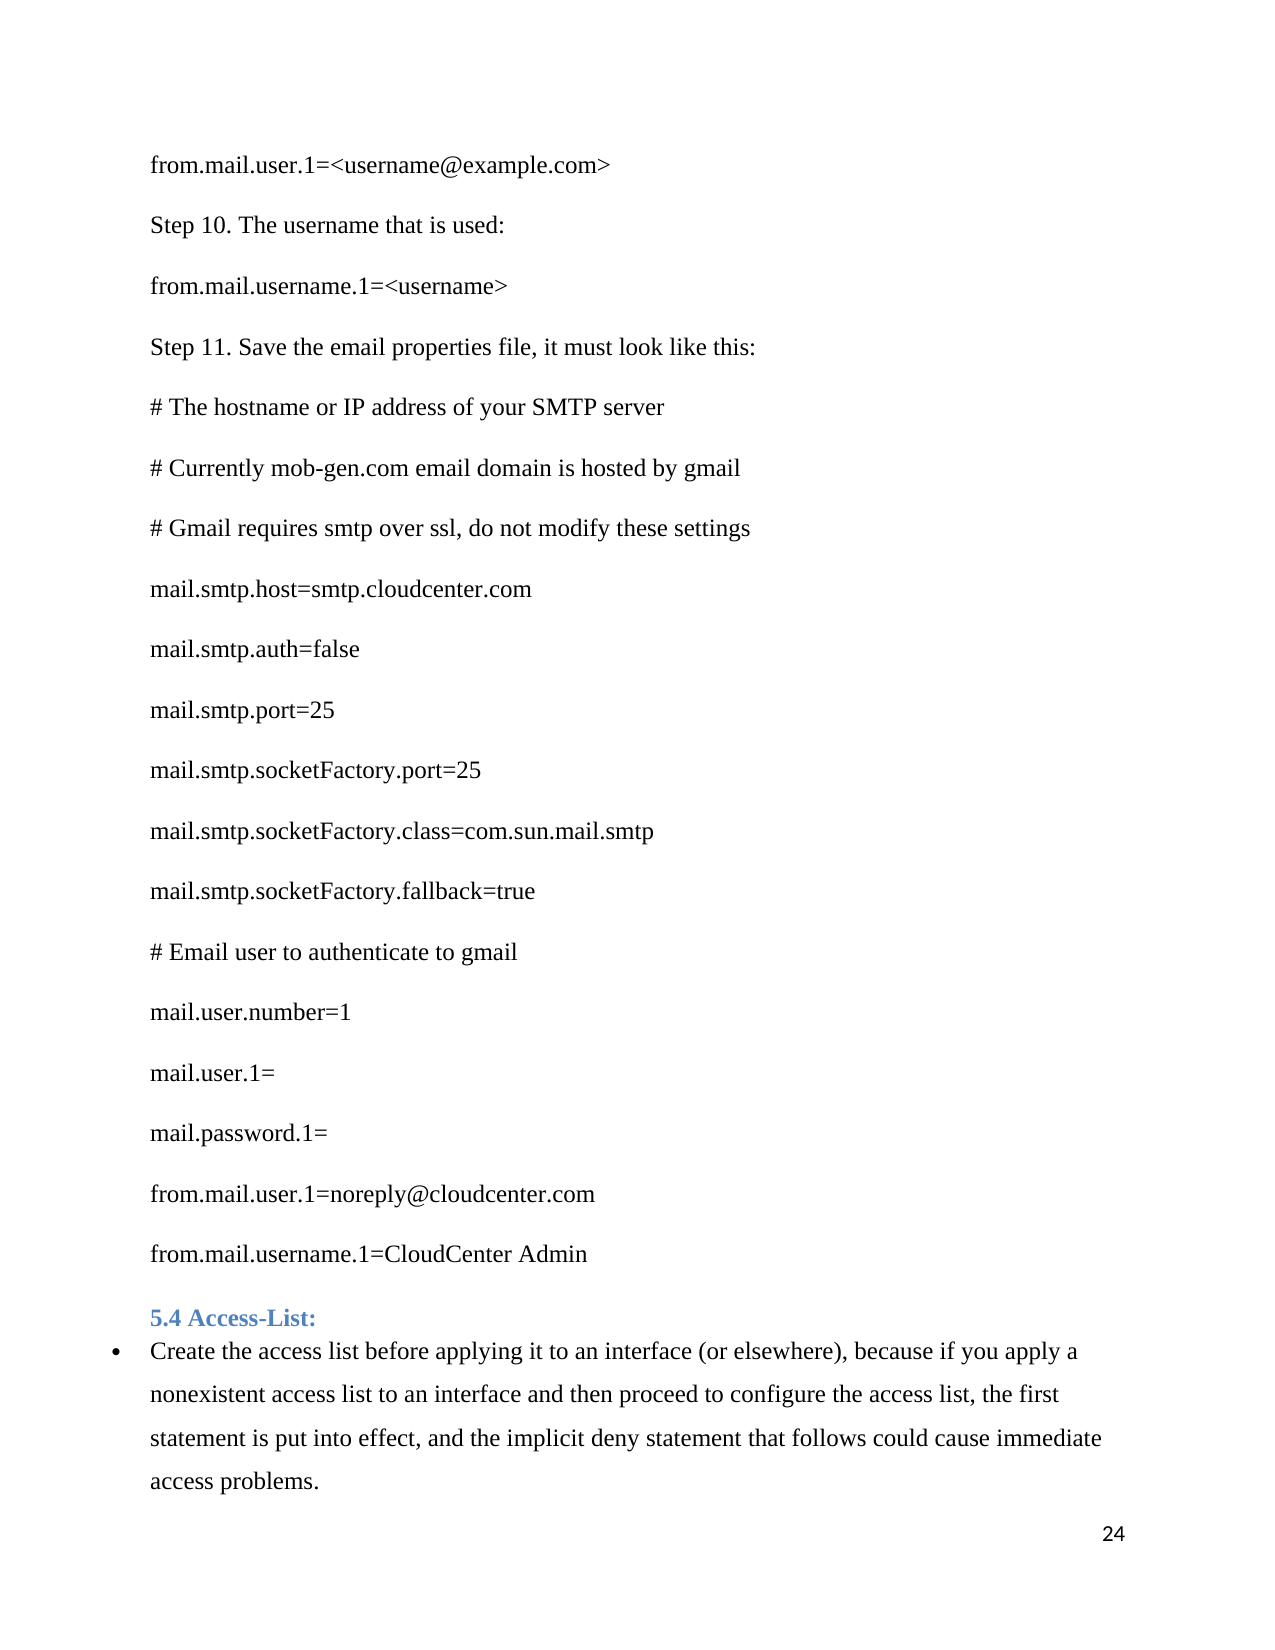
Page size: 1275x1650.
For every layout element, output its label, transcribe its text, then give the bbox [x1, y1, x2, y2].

text mail.smtp.auth=false [150, 634, 1125, 663]
text mail.password.1= [150, 1118, 1125, 1147]
text mail.user.number=1 [150, 997, 1125, 1026]
text from.mail.username.1=<username> [150, 271, 1125, 300]
text from.mail.user.1=<username@example.com> [150, 150, 1125, 179]
text mail.user.1= [150, 1058, 1125, 1087]
text # Currently mob-gen.com email domain is hosted by gmail [150, 453, 1125, 481]
text # Gmail requires smtp over ssl, do not modify these settings [150, 513, 1125, 542]
text mail.smtp.socketFactory.port=25 [150, 755, 1125, 784]
text from.mail.username.1=CloudCenter Admin [150, 1239, 1125, 1268]
text # Email user to authenticate to gmail [150, 937, 1125, 966]
text mail.smtp.socketFactory.class=com.sun.mail.smtp [150, 816, 1125, 844]
text mail.smtp.host=smtp.cloudcenter.com [150, 574, 1125, 602]
text # The hostname or IP address of your SMTP server [150, 392, 1125, 421]
subtitle 5.4 Access-List: [150, 1303, 1125, 1332]
text from.mail.user.1=noreply@cloudcenter.com [150, 1179, 1125, 1208]
list Create the access list before applying it to an interface (or elsewhere), because if you apply a nonexistent access list to an interface and then proceed to configure the access list, the first statement is put into effect, and the implicit deny statement that follows could cause immediate access problems. [112, 1336, 1125, 1494]
text mail.smtp.socketFactory.fallback=true [150, 876, 1125, 905]
text Step 11. Save the email properties file, it must look like this: [150, 332, 1125, 360]
text mail.smtp.port=25 [150, 695, 1125, 723]
text Step 10. The username that is used: [150, 211, 1125, 239]
